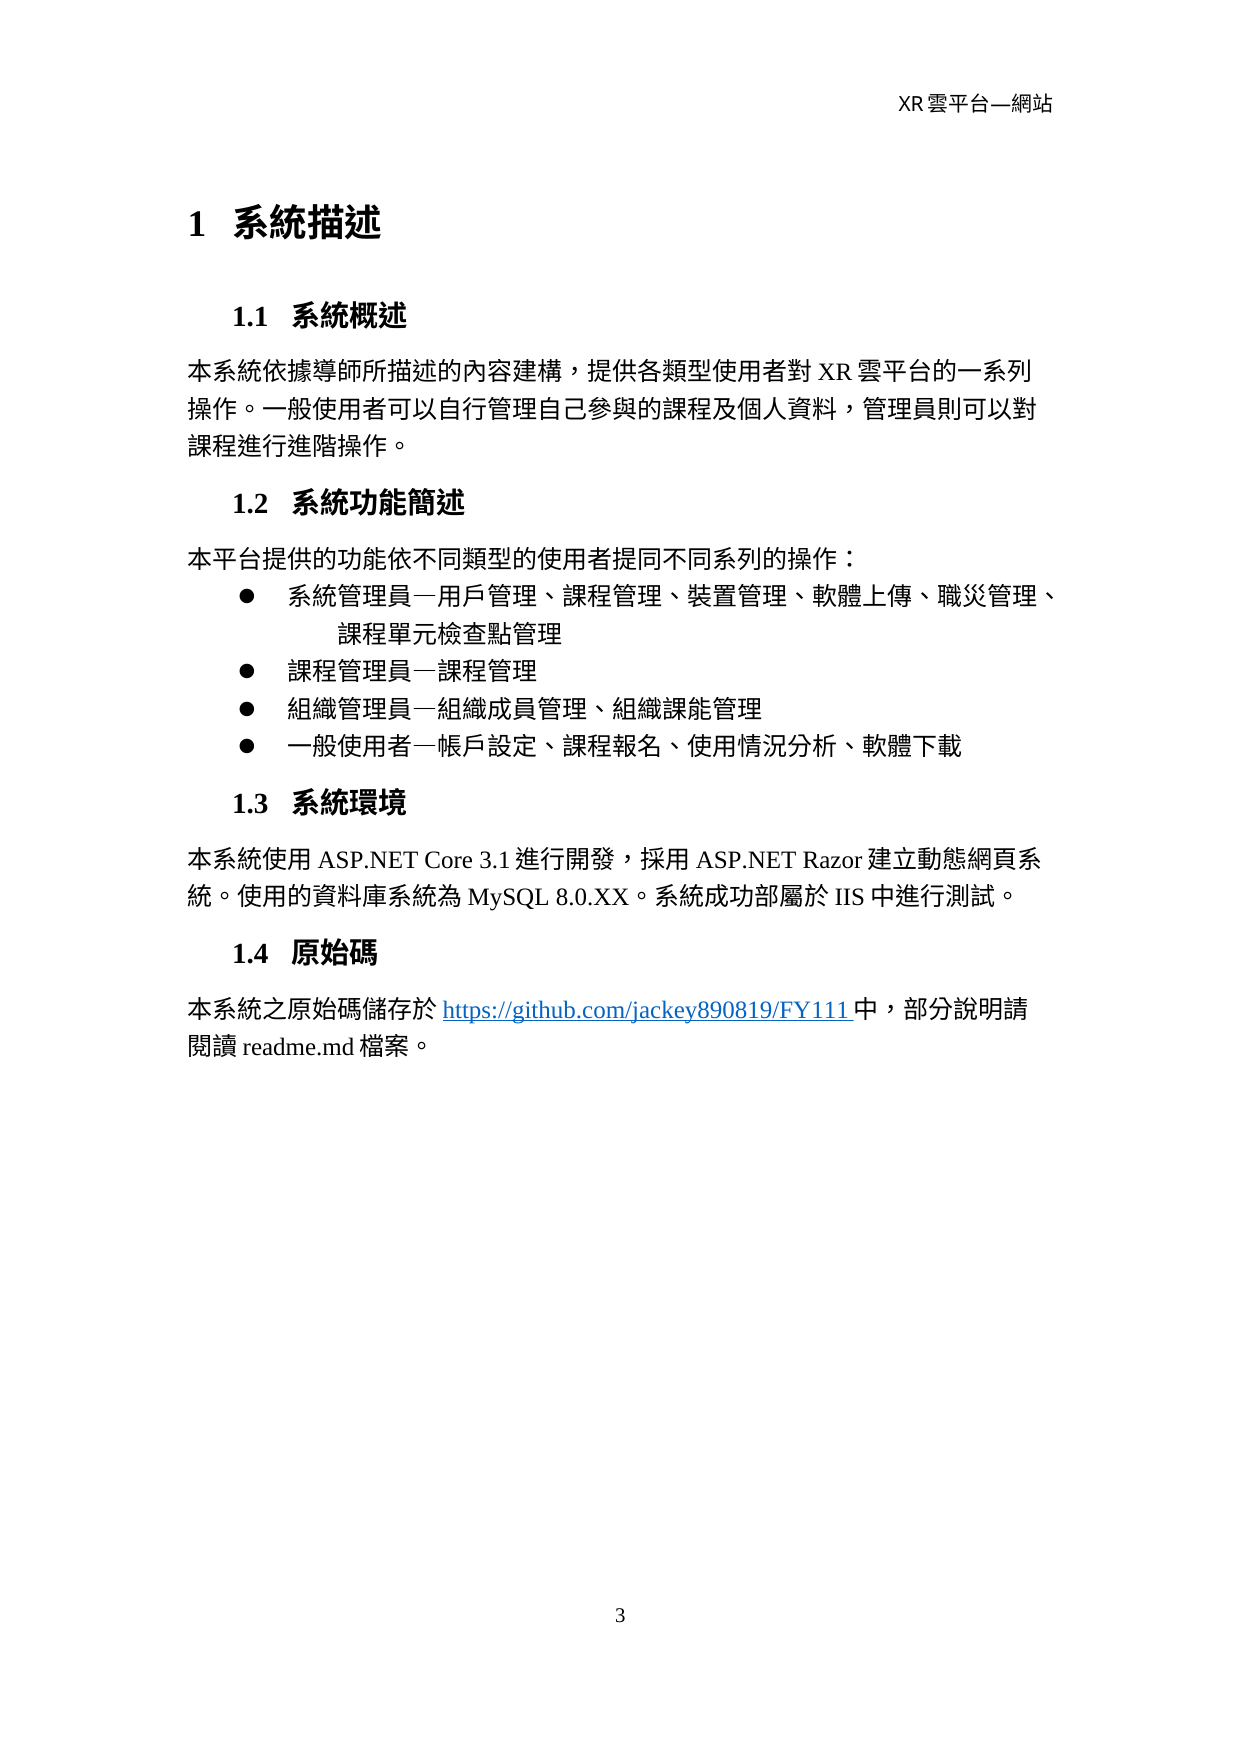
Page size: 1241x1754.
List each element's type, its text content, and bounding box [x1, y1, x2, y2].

list 一般使用者—帳戶設定、課程報名、使用情況分析、軟體下載 [237, 726, 1053, 764]
subtitle 系統環境 [232, 764, 1053, 839]
text 本系統依據導師所描述的內容建構，提供各類型使用者對XR雲平台的一系列操作。一般使用者可以自行管理自己參與的課程及個人資料，管理員則可以對課程進行進階操作。 [187, 351, 1053, 464]
subtitle 系統功能簡述 [232, 464, 1053, 539]
text 本系統之原始碼儲存於https://github.com/jackey890819/FY111中，部分說明請閱讀readme.md檔案。 [187, 989, 1053, 1064]
subtitle 原始碼 [232, 914, 1053, 989]
subtitle 系統描述 [187, 182, 1053, 257]
text 本平台提供的功能依不同類型的使用者提同不同系列的操作： [187, 539, 1053, 576]
list 課程管理員—課程管理 [237, 651, 1053, 689]
text 本系統使用ASP.NET Core 3.1進行開發，採用ASP.NET Razor建立動態網頁系統。使用的資料庫系統為MySQL 8.0.XX。系統成功部屬於IIS中進行測試。 [187, 839, 1053, 914]
subtitle 系統概述 [232, 276, 1053, 351]
list 組織管理員—組織成員管理、組織課能管理 [237, 689, 1053, 726]
list 系統管理員—用戶管理、課程管理、裝置管理、軟體上傳、職災管理、 課程單元檢查點管理 [237, 576, 1053, 651]
